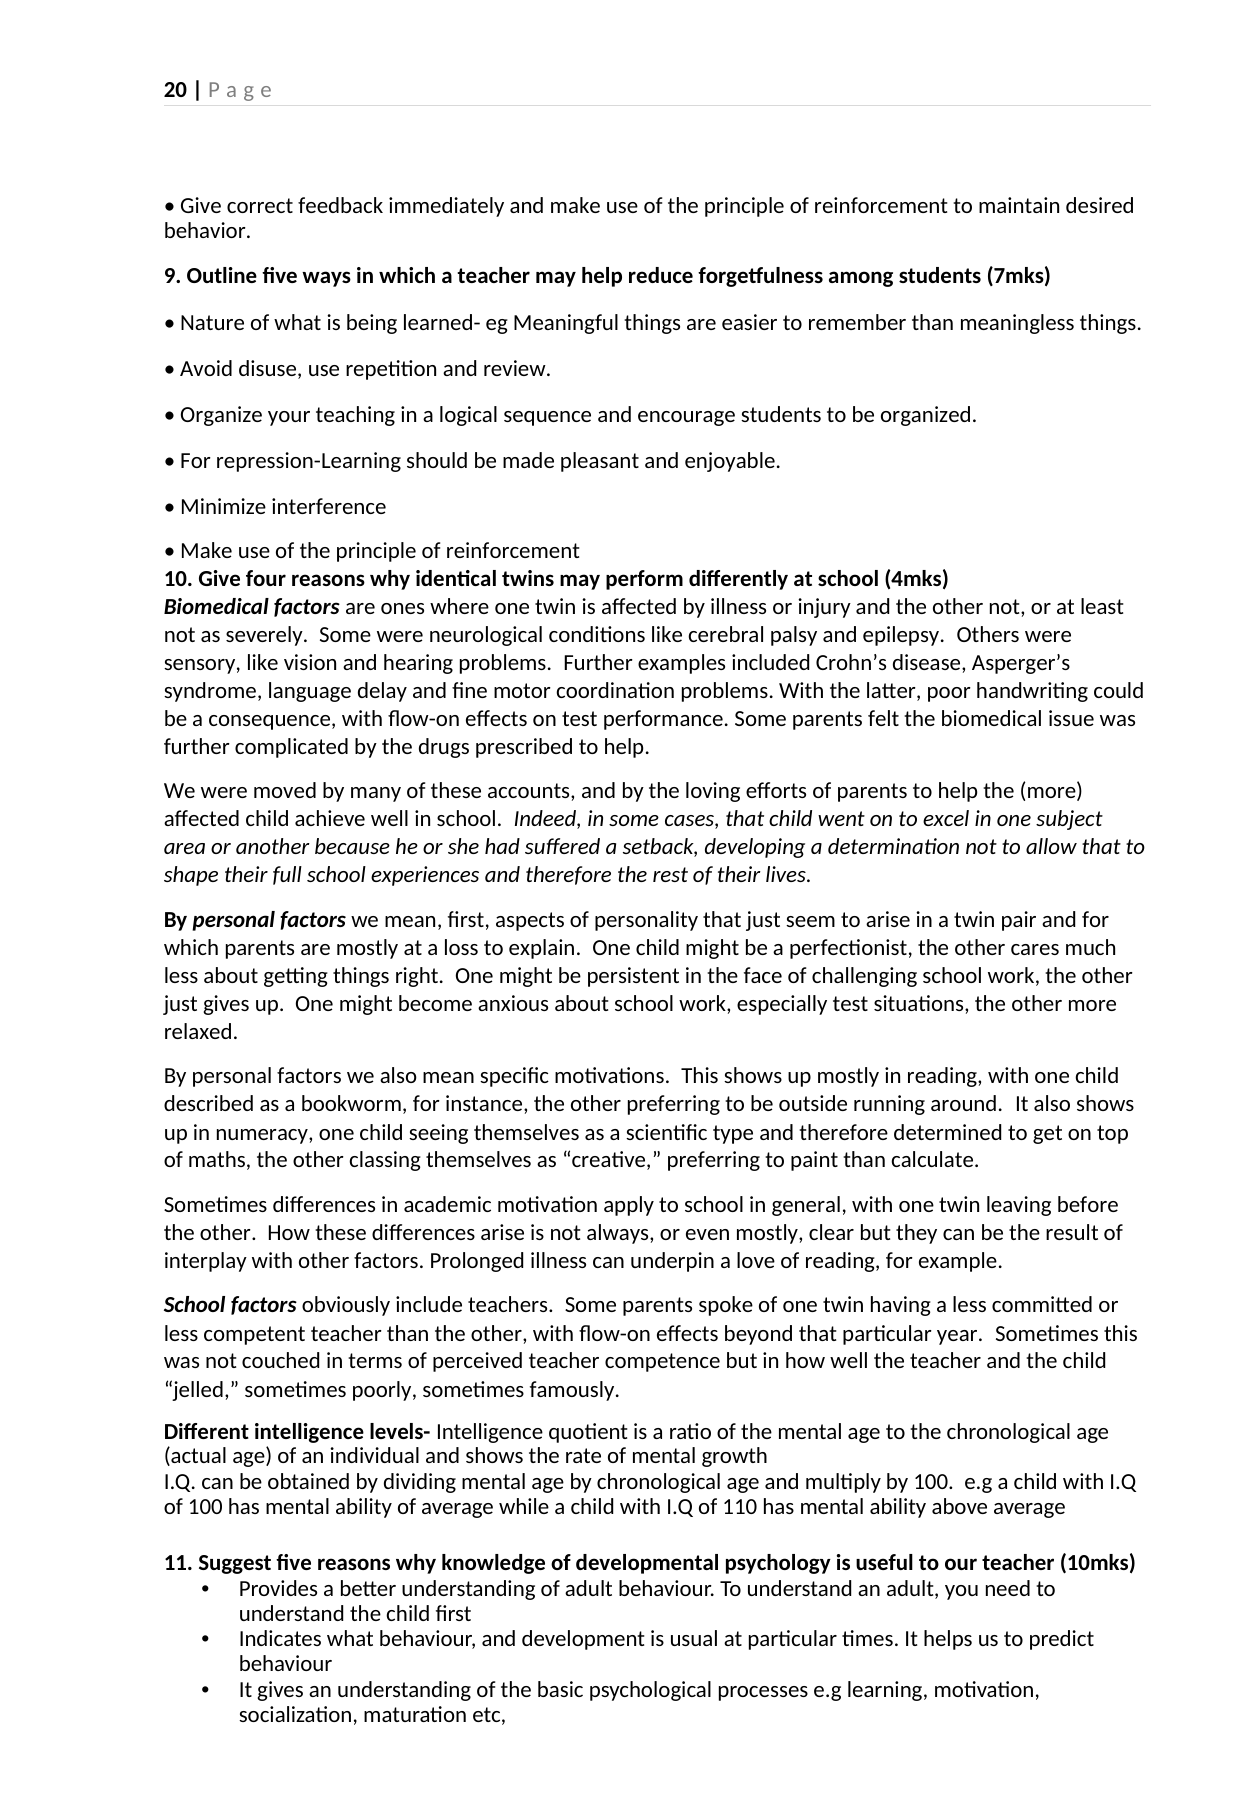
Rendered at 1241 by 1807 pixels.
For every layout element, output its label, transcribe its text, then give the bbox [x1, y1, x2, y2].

text • For repression-Learning should be made pleasant and enjoyable. [163, 448, 1151, 473]
text 10. Give four reasons why identical twins may perform differently at school (4mks) [163, 564, 1151, 592]
text Different intelligence levels- Intelligence quotient is a ratio of the mental age to the chronological age (actual age) of an individual and shows the rate of mental growth [163, 1419, 1151, 1470]
text By personal factors we also mean specific motivations. This shows up mostly in reading, with one child described as a bookworm, for instance, the other preferring to be outside running around. It also shows up in numeracy, one child seeing themselves as a scientific type and therefore determined to get on top of maths, the other classing themselves as “creative,” preferring to paint than calculate. [163, 1062, 1151, 1174]
text We were moved by many of these accounts, and by the loving efforts of parents to help the (more) affected child achieve well in school. Indeed, in some cases, that child went on to excel in one subject area or another because he or she had suffered a setback, developing a determination not to allow that to shape their full school experiences and therefore the rest of their lives. [163, 776, 1151, 888]
text • Make use of the principle of reinforcement [163, 536, 1151, 564]
text I.Q. can be obtained by dividing mental age by chronological age and multiply by 100. e.g a child with I.Q of 100 has mental ability of average while a child with I.Q of 110 has mental ability above average [163, 1470, 1151, 1520]
text • Nature of what is being learned- eg Meaningful things are easier to remember than meaningless things. [163, 310, 1151, 335]
text • Organize your teaching in a logical sequence and encourage students to be organized. [163, 402, 1151, 427]
list Provides a better understanding of adult behaviour. To understand an adult, you need to understand the child first [201, 1576, 1151, 1627]
list Indicates what behaviour, and development is usual at particular times. It helps us to predict behaviour [201, 1627, 1151, 1677]
text 9. Outline five ways in which a teacher may help reduce forgetfulness among students (7mks) [163, 261, 1151, 289]
text 11. Suggest five reasons why knowledge of developmental psychology is useful to our teacher (10mks) [163, 1548, 1151, 1576]
text • Minimize interference [163, 494, 1151, 519]
list It gives an understanding of the basic psychological processes e.g learning, motivation, socialization, maturation etc, [201, 1677, 1151, 1728]
text School factors obviously include teachers. Some parents spoke of one twin having a less committed or less competent teacher than the other, with flow-on effects beyond that particular year. Sometimes this was not couched in terms of perceived teacher competence but in how well the teacher and the child “jelled,” sometimes poorly, sometimes famously. [163, 1291, 1151, 1403]
text • Give correct feedback immediately and make use of the principle of reinforcement to maintain desired behavior. [163, 194, 1151, 244]
text • Avoid disuse, use repetition and review. [163, 356, 1151, 381]
text Sometimes differences in academic motivation apply to school in general, with one twin leaving before the other. How these differences arise is not always, or even mostly, clear but they can be the result of interplay with other factors. Prolonged illness can underpin a love of reading, for example. [163, 1190, 1151, 1274]
text By personal factors we mean, first, aspects of personality that just seem to arise in a twin pair and for which parents are mostly at a loss to explain. One child might be a perfectionist, the other cares much less about getting things right. One might be persistent in the face of challenging school work, the other just gives up. One might become anxious about school work, especially test situations, the other more relaxed. [163, 905, 1151, 1045]
text Biomedical factors are ones where one twin is affected by illness or injury and the other not, or at least not as severely. Some were neurological conditions like cerebral palsy and epilepsy. Others were sensory, like vision and hearing problems. Further examples included Crohn’s disease, Asperger’s syndrome, language delay and fine motor coordination problems. With the latter, poor handwriting could be a consequence, with flow-on effects on test performance. Some parents felt the biomedical issue was further complicated by the drugs prescribed to help. [163, 592, 1151, 760]
